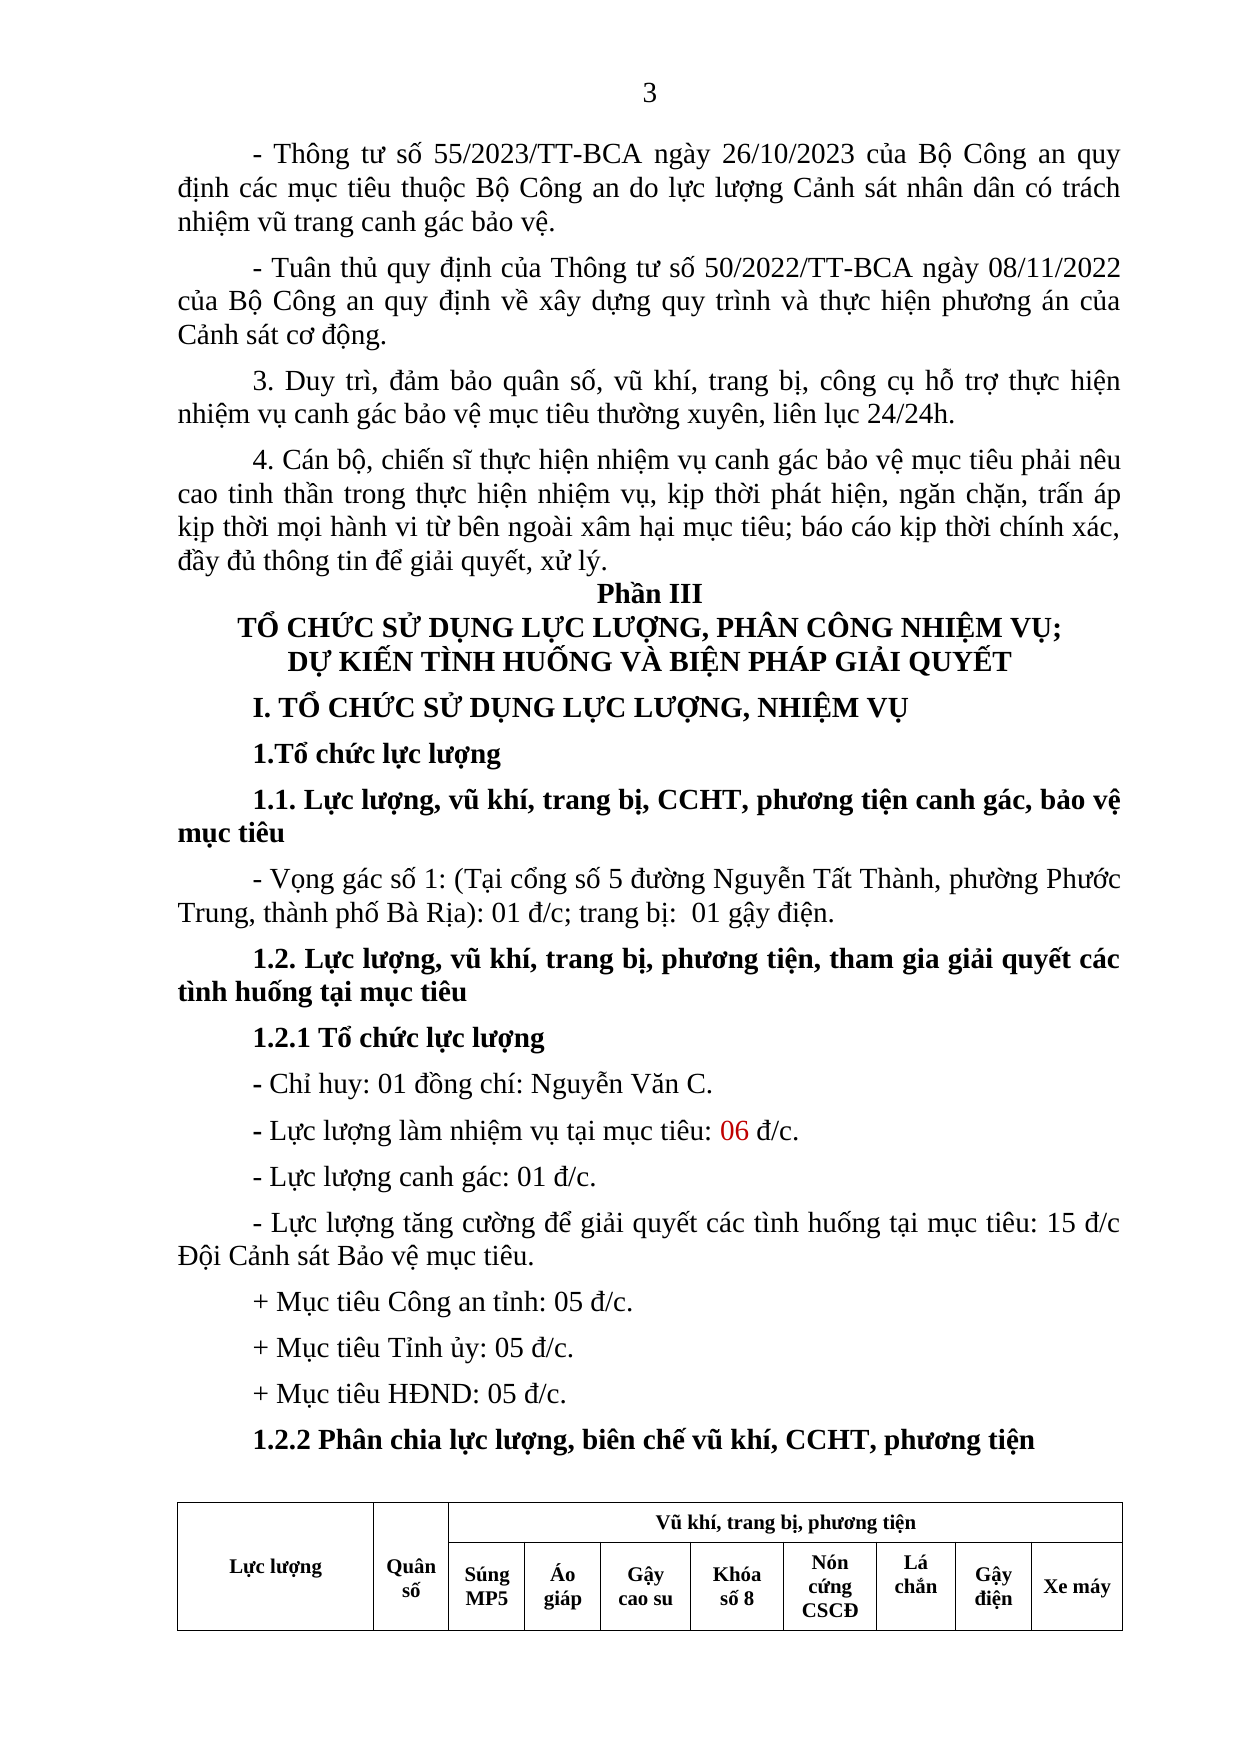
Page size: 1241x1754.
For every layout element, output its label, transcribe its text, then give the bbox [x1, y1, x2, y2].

text - Lực lượng làm nhiệm vụ tại mục tiêu: 06 đ/c. [177, 1113, 1122, 1146]
table_cell Súng MP5 [449, 1543, 524, 1630]
text DỰ KIẾN TÌNH HUỐNG VÀ BIỆN PHÁP GIẢI QUYẾT [177, 644, 1122, 677]
text I. TỔ CHỨC SỬ DỤNG LỰC LƯỢNG, NHIỆM VỤ [177, 690, 1122, 723]
text - Tuân thủ quy định của Thông tư số 50/2022/TT-BCA ngày 08/11/2022 của Bộ Công an quy định về xây dựng quy trình và thực hiện phương án của Cảnh sát cơ động. [177, 250, 1122, 350]
text 1.2.2 Phân chia lực lượng, biên chế vũ khí, CCHT, phương tiện [177, 1422, 1122, 1456]
text - Vọng gác số 1: (Tại cổng số 5 đường Nguyễn Tất Thành, phường Phước Trung, thành phố Bà Rịa): 01 đ/c; trang bị: 01 gậy điện. [177, 861, 1122, 928]
text - Lực lượng tăng cường để giải quyết các tình huống tại mục tiêu: 15 đ/c Đội Cảnh sát Bảo vệ mục tiêu. [177, 1205, 1122, 1272]
text 1.Tổ chức lực lượng [177, 736, 1122, 769]
text - Chỉ huy: 01 đồng chí: Nguyễn Văn C. [177, 1067, 1122, 1100]
table_cell Nón cứng CSCĐ [784, 1543, 876, 1630]
table_header Quân số [374, 1503, 448, 1630]
table_cell Gậy điện [956, 1543, 1031, 1630]
text 1.2.1 Tổ chức lực lượng [177, 1021, 1122, 1054]
text - Thông tư số 55/2023/TT-BCA ngày 26/10/2023 của Bộ Công an quy định các mục tiêu thuộc Bộ Công an do lực lượng Cảnh sát nhân dân có trách nhiệm vũ trang canh gác bảo vệ. [177, 137, 1122, 237]
table_cell Khóa số 8 [691, 1543, 783, 1630]
text 1.1. Lực lượng, vũ khí, trang bị, CCHT, phương tiện canh gác, bảo vệ mục tiêu [177, 782, 1122, 849]
table_header Vũ khí, trang bị, phương tiện [449, 1503, 1122, 1542]
table_cell Áo giáp [525, 1543, 600, 1630]
text + Mục tiêu Tỉnh ủy: 05 đ/c. [177, 1330, 1122, 1364]
table_cell Gậy cao su [601, 1543, 690, 1630]
text - Lực lượng canh gác: 01 đ/c. [177, 1159, 1122, 1192]
table_cell Lá chắn [877, 1543, 955, 1630]
text 1.2. Lực lượng, vũ khí, trang bị, phương tiện, tham gia giải quyết các tình huống tại mục tiêu [177, 941, 1122, 1008]
table_header Lực lượng [178, 1503, 373, 1630]
text 3. Duy trì, đảm bảo quân số, vũ khí, trang bị, công cụ hỗ trợ thực hiện nhiệm vụ canh gác bảo vệ mục tiêu thường xuyên, liên lục 24/24h. [177, 363, 1122, 430]
text TỔ CHỨC SỬ DỤNG LỰC LƯỢNG, PHÂN CÔNG NHIỆM VỤ; [177, 610, 1122, 644]
table_cell Xe máy [1032, 1543, 1122, 1630]
text + Mục tiêu Công an tỉnh: 05 đ/c. [177, 1284, 1122, 1318]
text + Mục tiêu HĐND: 05 đ/c. [177, 1376, 1122, 1410]
text 4. Cán bộ, chiến sĩ thực hiện nhiệm vụ canh gác bảo vệ mục tiêu phải nêu cao tinh thần trong thực hiện nhiệm vụ, kịp thời phát hiện, ngăn chặn, trấn áp kịp thời mọi hành vi từ bên ngoài xâm hại mục tiêu; báo cáo kịp thời chính xác, đầy đủ thông tin để giải quyết, xử lý. [177, 442, 1122, 577]
text Phần III [177, 577, 1122, 610]
